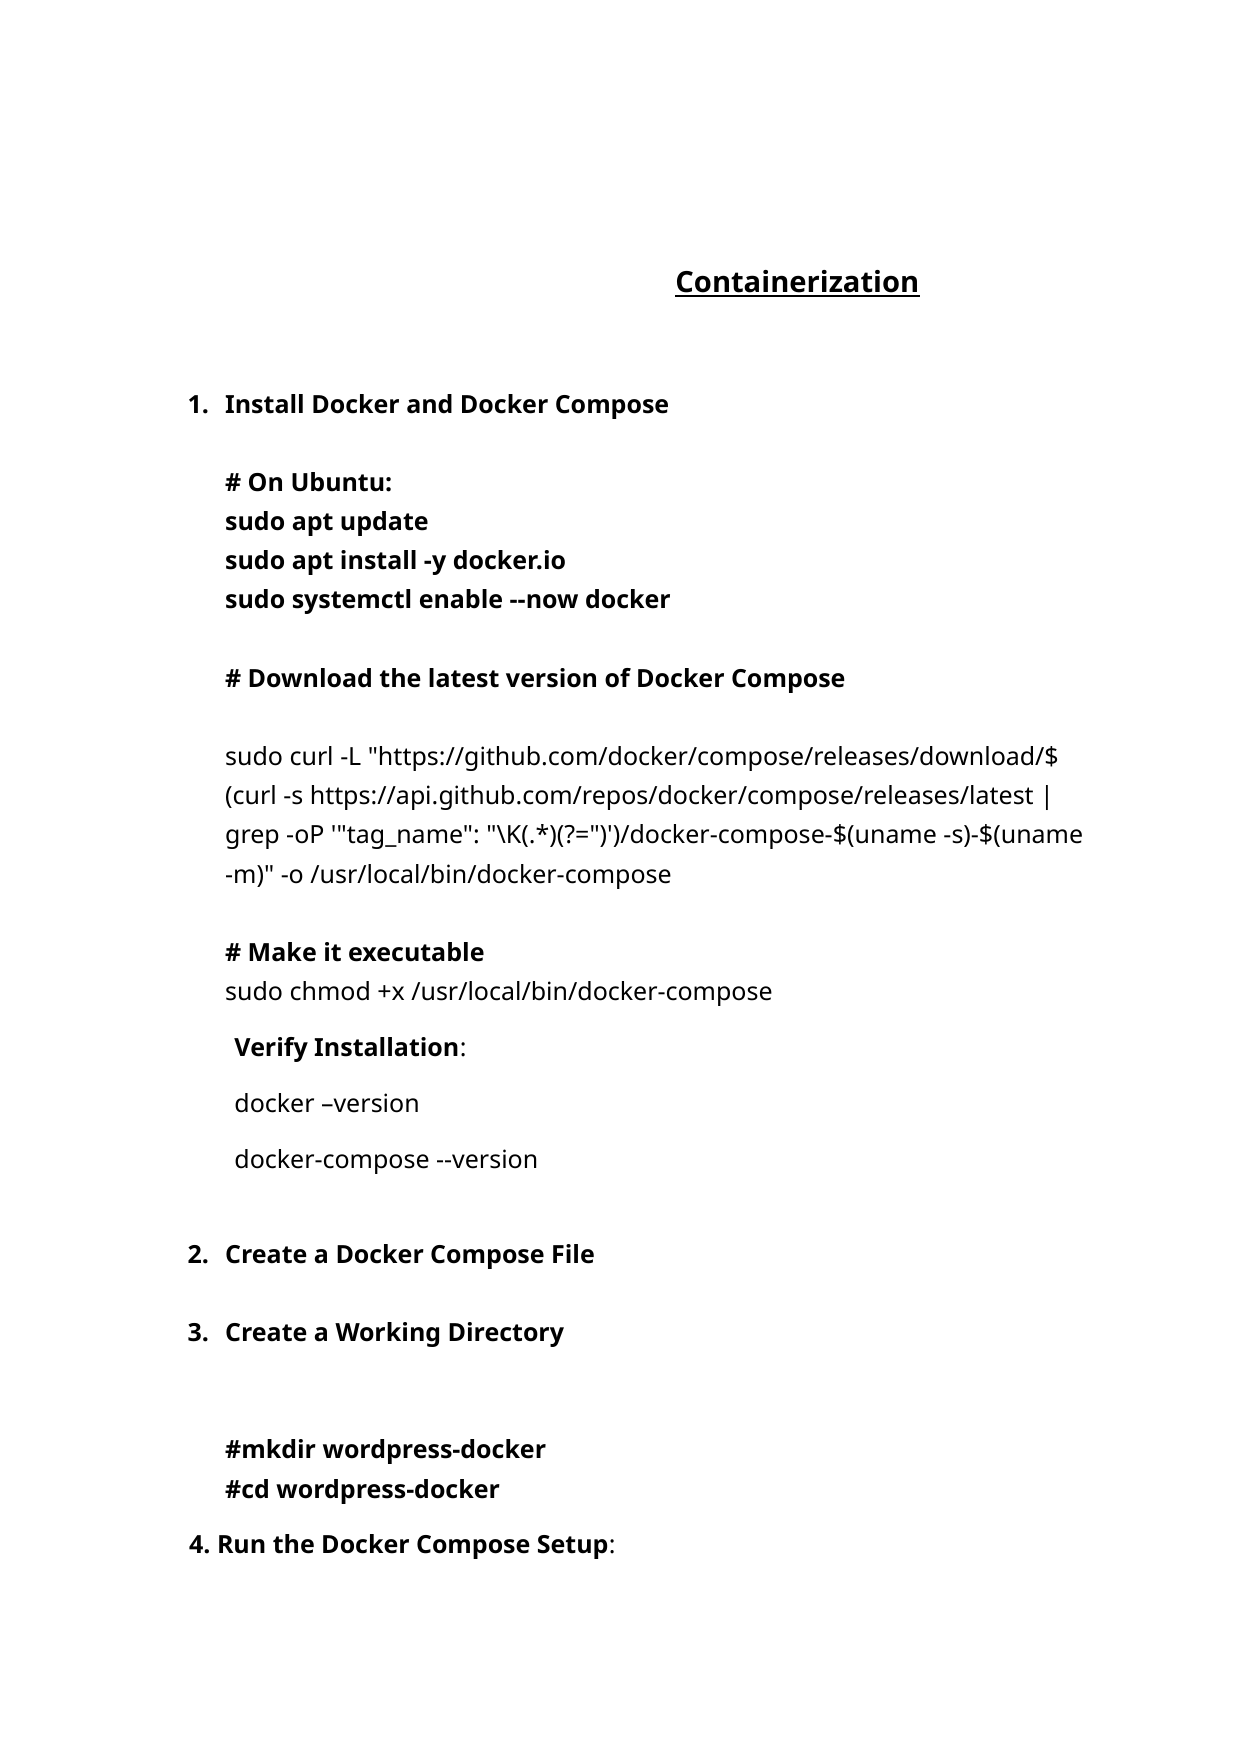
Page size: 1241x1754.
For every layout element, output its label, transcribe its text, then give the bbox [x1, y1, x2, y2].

text Verify Installation: [150, 1029, 1090, 1064]
list sudo systemctl enable --now docker [225, 582, 1090, 616]
text 4. Run the Docker Compose Setup: [150, 1527, 1090, 1561]
list sudo apt install -y docker.io [225, 543, 1090, 577]
list sudo curl -L "https://github.com/docker/compose/releases/download/$(curl -s https://api.github.com/repos/docker/compose/releases/latest | grep -oP '"tag_name": "\K(.*)(?=")')/docker-compose-$(uname -s)-$(uname -m)" -o /usr/local/bin/docker-compose [225, 739, 1090, 890]
list Install Docker and Docker Compose [187, 386, 1090, 420]
list sudo chmod +x /usr/local/bin/docker-compose [225, 974, 1090, 1008]
list # On Ubuntu: [225, 464, 1090, 499]
list Create a Docker Compose File [187, 1236, 1090, 1270]
list # Make it executable [225, 934, 1090, 969]
list Containerization [150, 262, 1090, 301]
text docker-compose --version [150, 1141, 1090, 1175]
list # Download the latest version of Docker Compose [225, 660, 1090, 694]
list #mkdir wordpress-docker [225, 1432, 1090, 1466]
list #cd wordpress-docker [225, 1471, 1090, 1505]
list sudo apt update [225, 504, 1090, 538]
text docker –version [150, 1085, 1090, 1119]
list Create a Working Directory [187, 1314, 1090, 1349]
